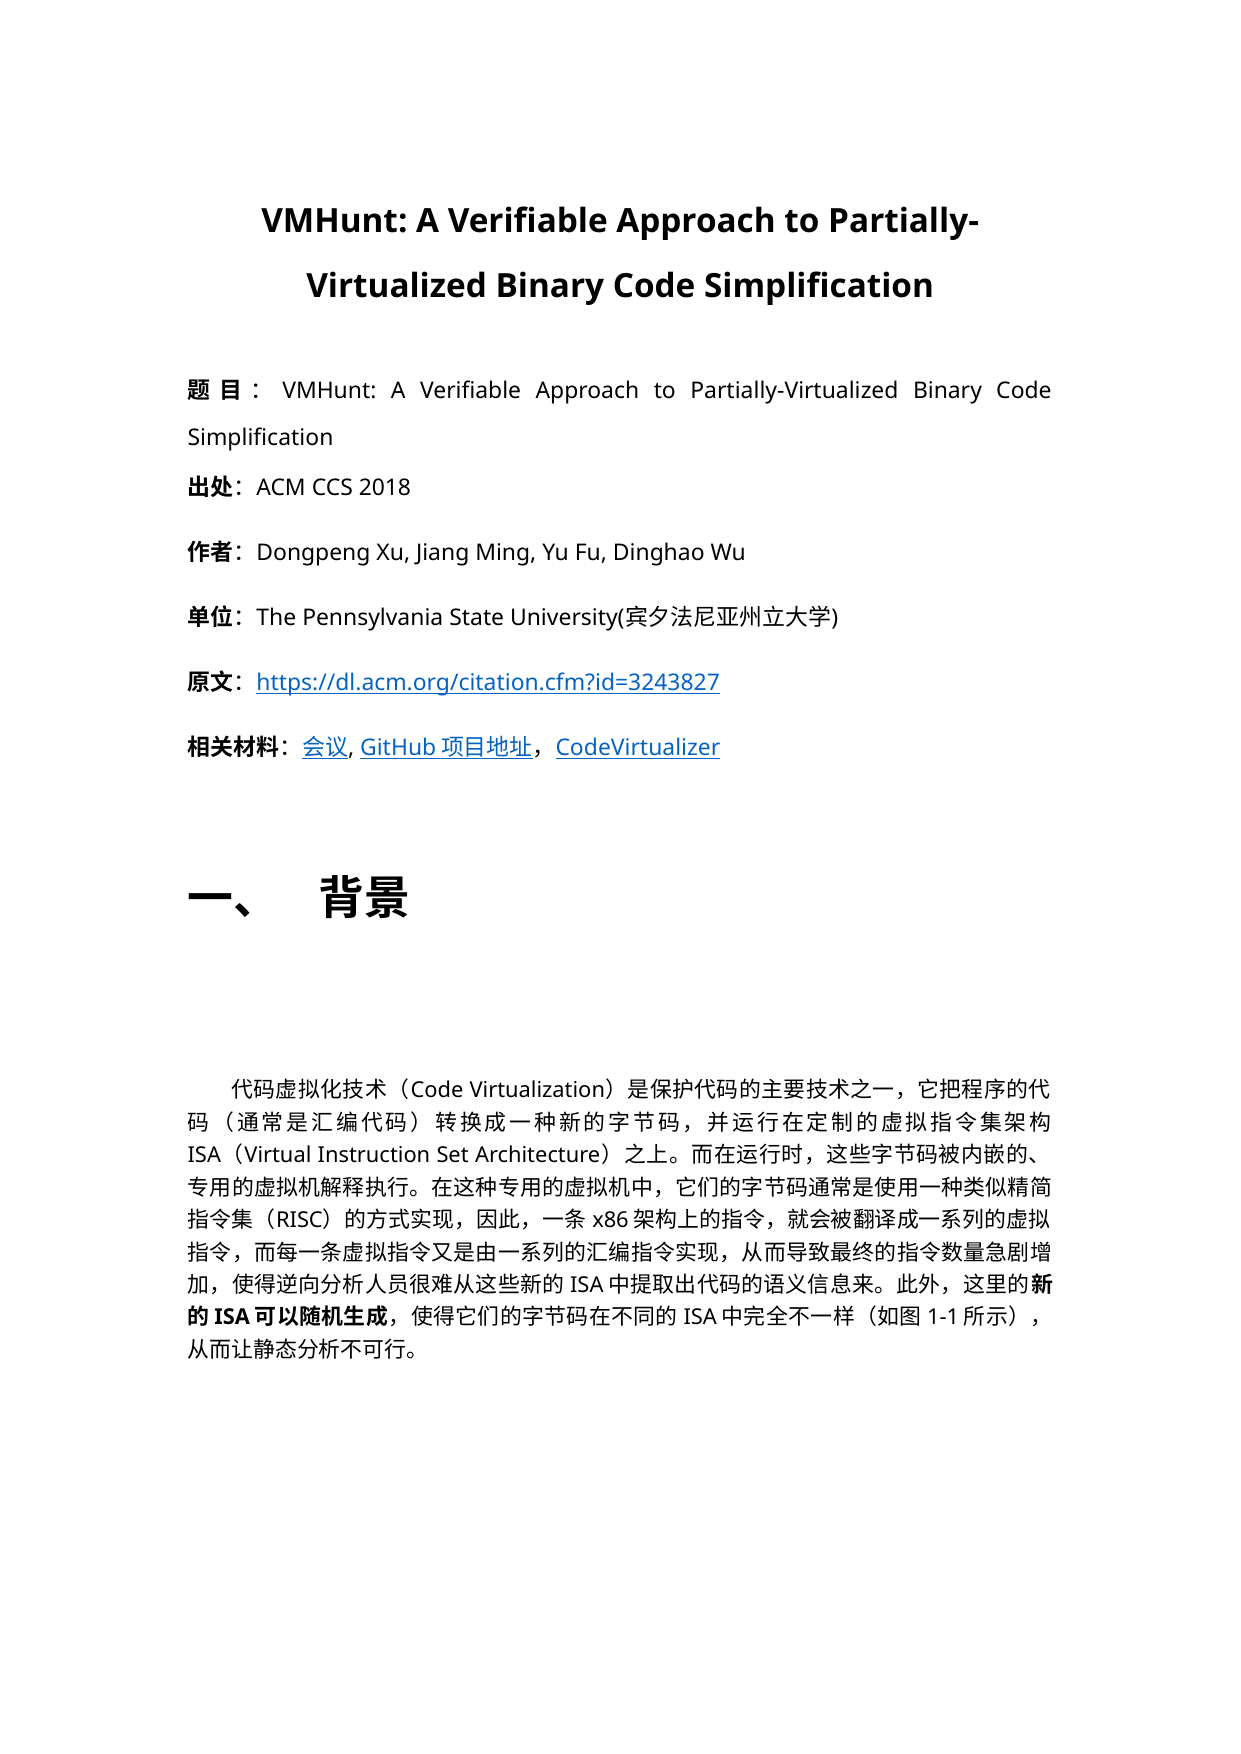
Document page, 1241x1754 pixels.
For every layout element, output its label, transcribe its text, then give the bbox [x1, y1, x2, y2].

text 单位：The Pennsylvania State University(宾夕法尼亚州立大学) [187, 583, 1053, 648]
text 原文：https://dl.acm.org/citation.cfm?id=3243827 [187, 648, 1053, 713]
title VMHunt: A Verifiable Approach to Partially-Virtualized Binary Code Simplification [187, 187, 1053, 317]
text 相关材料：会议, GitHub项目地址，CodeVirtualizer [187, 713, 1053, 778]
text 代码虚拟化技术（Code Virtualization）是保护代码的主要技术之一，它把程序的代码（通常是汇编代码）转换成一种新的字节码，并运行在定制的虚拟指令集架构ISA（Virtual Instruction Set Architecture）之上。而在运行时，这些字节码被内嵌的、专用的虚拟机解释执行。在这种专用的虚拟机中，它们的字节码通常是使用一种类似精简指令集（RISC）的方式实现，因此，一条x86架构上的指令，就会被翻译成一系列的虚拟指令，而每一条虚拟指令又是由一系列的汇编指令实现，从而导致最终的指令数量急剧增加，使得逆向分析人员很难从这些新的ISA中提取出代码的语义信息来。此外，这里的新的ISA可以随机生成，使得它们的字节码在不同的ISA中完全不一样（如图1-1所示），从而让静态分析不可行。 [187, 1072, 1053, 1364]
subtitle 背景 [187, 846, 1053, 944]
text 出处：ACM CCS 2018 [187, 453, 1053, 518]
text 题目：VMHunt: A Verifiable Approach to Partially-Virtualized Binary Code Simplification [187, 356, 1053, 453]
text 作者：Dongpeng Xu, Jiang Ming, Yu Fu, Dinghao Wu [187, 518, 1053, 583]
